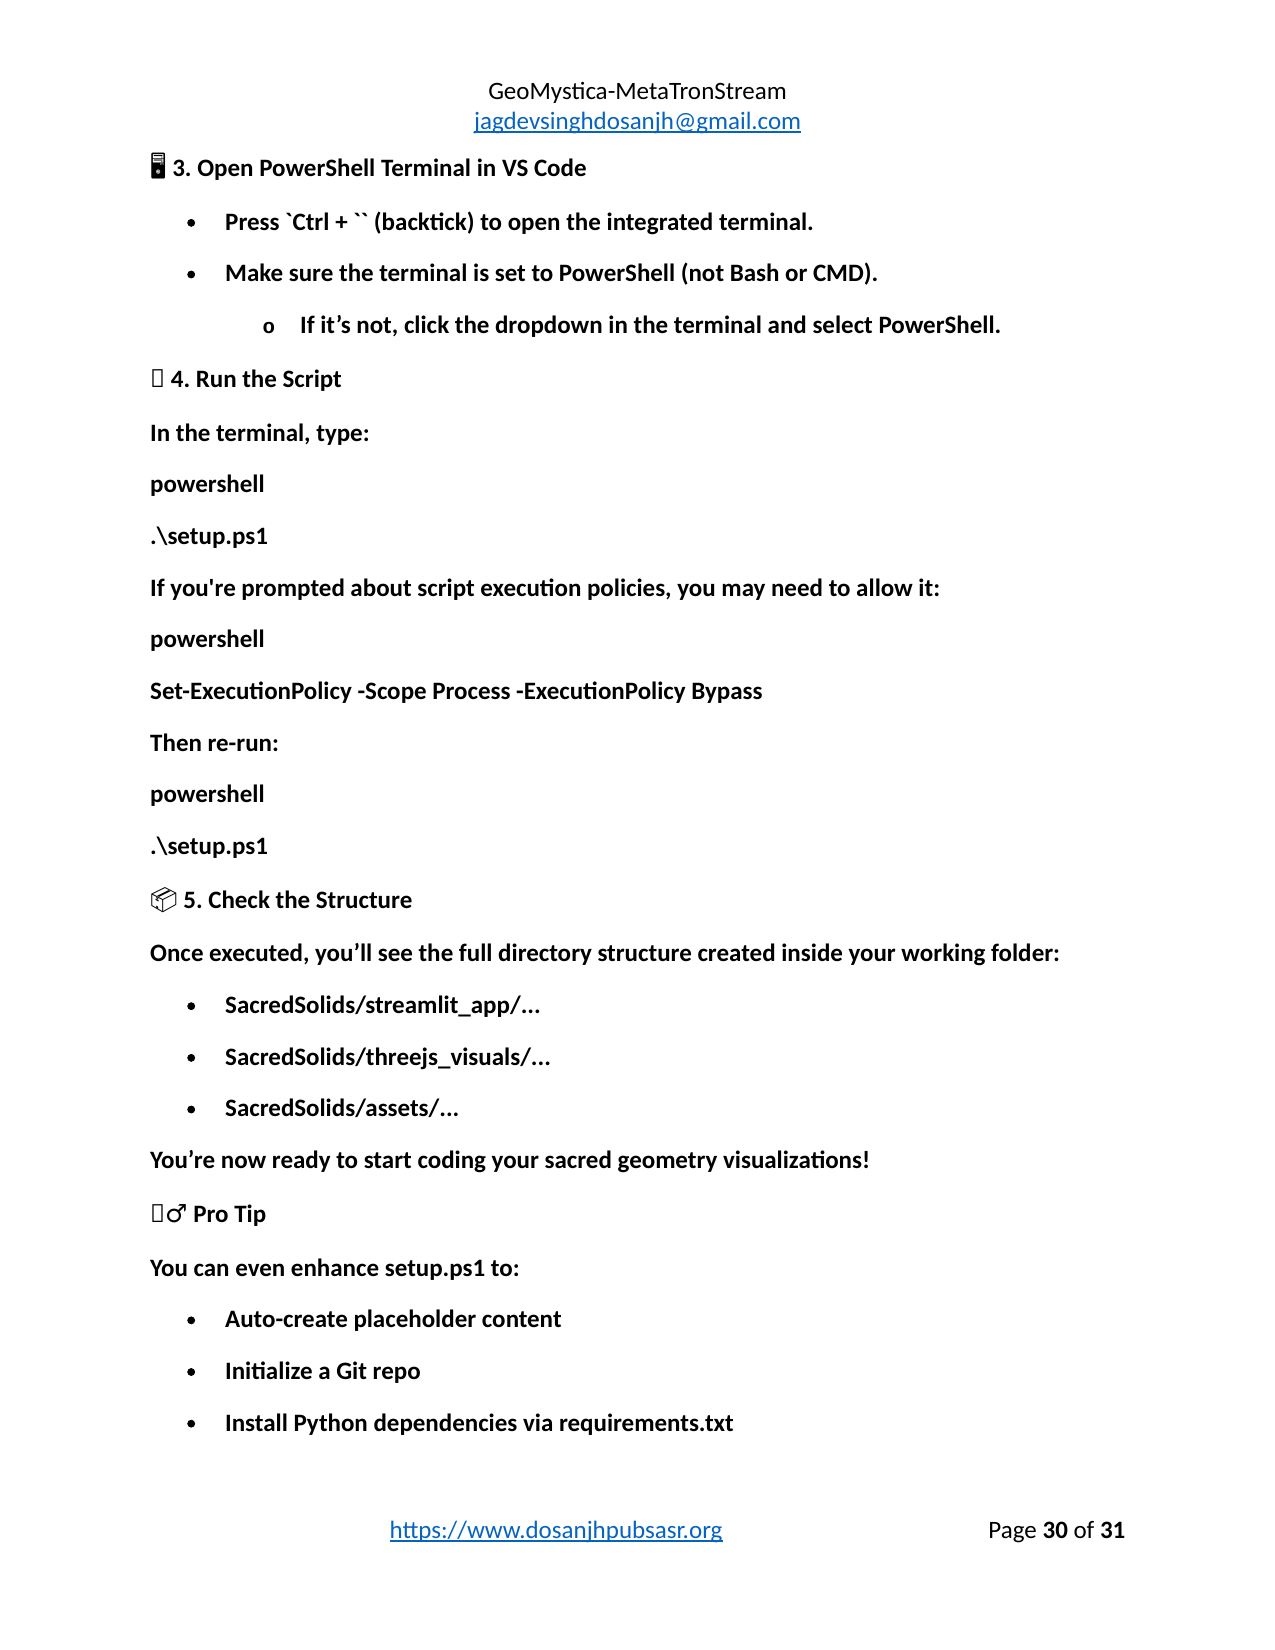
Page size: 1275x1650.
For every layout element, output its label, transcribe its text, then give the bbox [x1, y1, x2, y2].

text Set-ExecutionPolicy -Scope Process -ExecutionPolicy Bypass [150, 675, 1125, 706]
text 🚀 4. Run the Script [150, 361, 1125, 395]
list SacredSolids/threejs_visuals/... [187, 1041, 1125, 1071]
text powershell [150, 778, 1125, 809]
text If you're prompted about script execution policies, you may need to allow it: [150, 572, 1125, 602]
text 🖥️ 3. Open PowerShell Terminal in VS Code [150, 150, 1125, 184]
list Make sure the terminal is set to PowerShell (not Bash or CMD). [187, 257, 1125, 288]
list If it’s not, click the dropdown in the terminal and select PowerShell. [262, 309, 1125, 340]
text 🧙‍♂️ Pro Tip [150, 1196, 1125, 1230]
list Press `Ctrl + `` (backtick) to open the integrated terminal. [187, 206, 1125, 236]
text powershell [150, 468, 1125, 499]
list Install Python dependencies via requirements.txt [187, 1407, 1125, 1437]
list Initialize a Git repo [187, 1355, 1125, 1386]
list SacredSolids/assets/... [187, 1092, 1125, 1123]
text You can even enhance setup.ps1 to: [150, 1252, 1125, 1282]
text In the terminal, type: [150, 417, 1125, 447]
list SacredSolids/streamlit_app/... [187, 989, 1125, 1020]
text .\setup.ps1 [150, 520, 1125, 551]
list Auto-create placeholder content [187, 1303, 1125, 1334]
text powershell [150, 623, 1125, 654]
text Once executed, you’ll see the full directory structure created inside your working folder: [150, 937, 1125, 968]
text Then re-run: [150, 727, 1125, 757]
text You’re now ready to start coding your sacred geometry visualizations! [150, 1144, 1125, 1175]
text 📦 5. Check the Structure [150, 882, 1125, 916]
text .\setup.ps1 [150, 830, 1125, 861]
